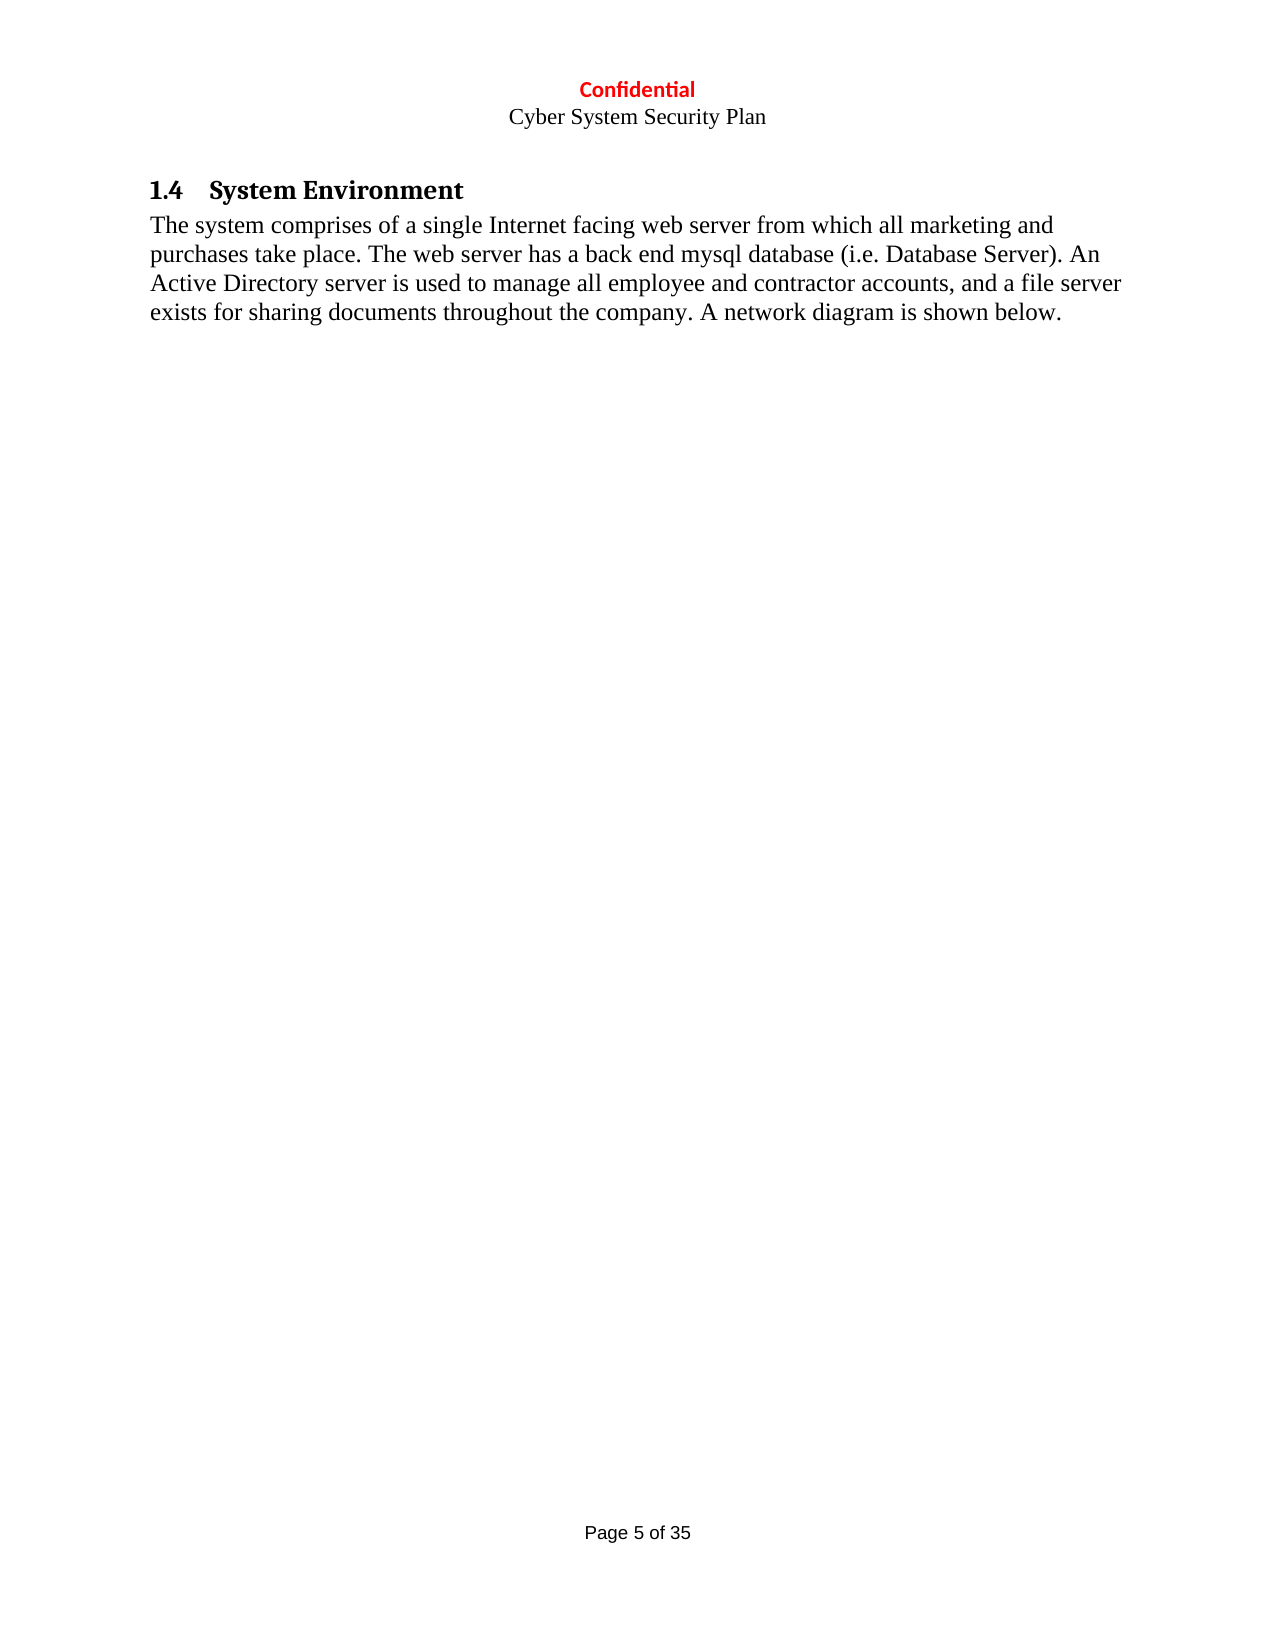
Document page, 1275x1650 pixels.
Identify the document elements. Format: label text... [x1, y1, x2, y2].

text The system comprises of a single Internet facing web server from which all marketing and purchases take place. The web server has a back end mysql database (i.e. Database Server). An Active Directory server is used to manage all employee and contractor accounts, and a file server exists for sharing documents throughout the company. A network diagram is shown below. [150, 211, 1125, 326]
subtitle System Environment [150, 175, 1125, 206]
